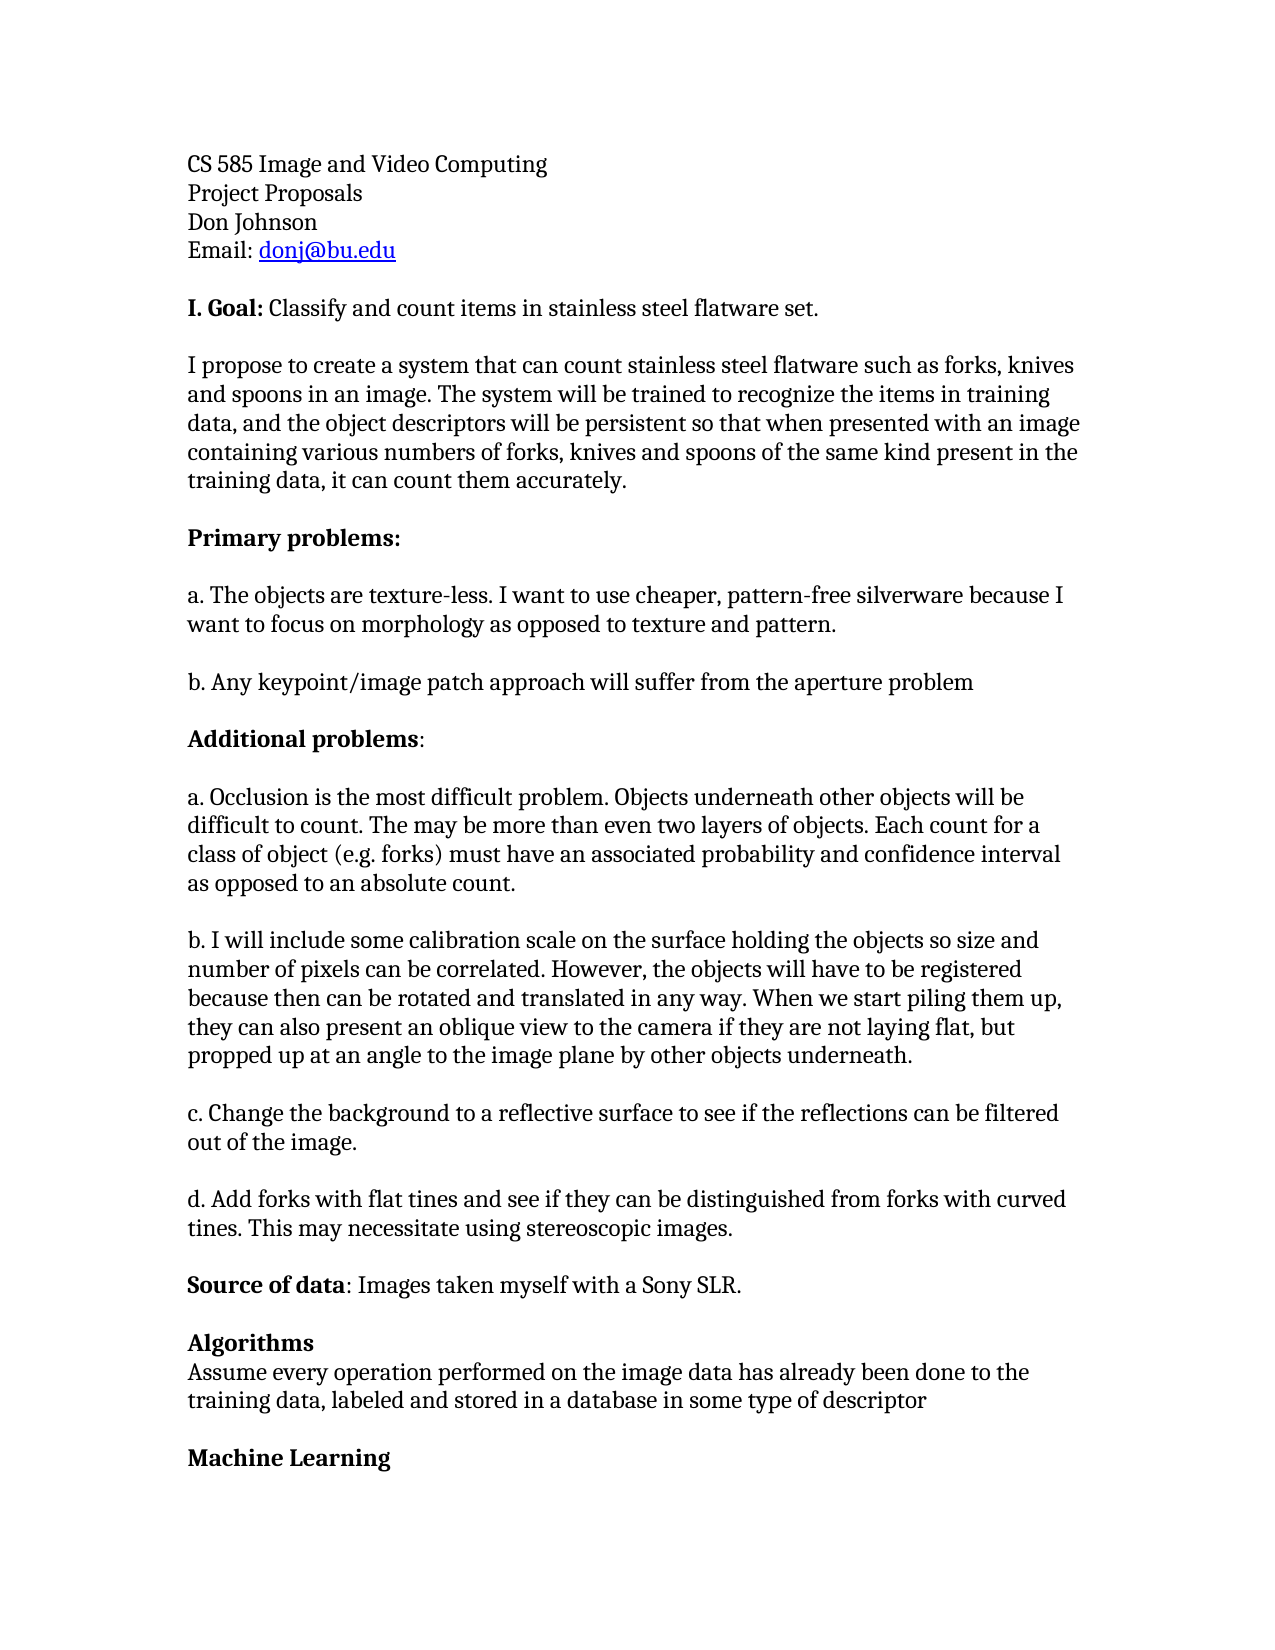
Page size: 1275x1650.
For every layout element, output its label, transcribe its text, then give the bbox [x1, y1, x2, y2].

text Don Johnson [187, 207, 1087, 236]
text Primary problems: [187, 524, 1087, 552]
text b. I will include some calibration scale on the surface holding the objects so size and number of pixels can be correlated. However, the objects will have to be registered because then can be rotated and translated in any way. When we start piling them up, they can also present an oblique view to the camera if they are not laying flat, but propped up at an angle to the image plane by other objects underneath. [187, 926, 1087, 1070]
text Project Proposals [187, 179, 1087, 207]
text Assume every operation performed on the image data has already been done to the training data, labeled and stored in a database in some type of descriptor [187, 1357, 1087, 1415]
text c. Change the background to a reflective surface to see if the reflections can be filtered out of the image. [187, 1099, 1087, 1156]
text I. Goal: Classify and count items in stainless steel flatware set. [187, 294, 1087, 322]
text Machine Learning [187, 1444, 1087, 1472]
text d. Add forks with flat tines and see if they can be distinguished from forks with curved tines. This may necessitate using stereoscopic images. [187, 1185, 1087, 1242]
text Algorithms [187, 1329, 1087, 1357]
text Email: donj@bu.edu [187, 236, 1087, 265]
text CS 585 Image and Video Computing [187, 150, 1087, 179]
text Source of data: Images taken myself with a Sony SLR. [187, 1271, 1087, 1300]
text a. Occlusion is the most difficult problem. Objects underneath other objects will be difficult to count. The may be more than even two layers of objects. Each count for a class of object (e.g. forks) must have an associated probability and confidence interval as opposed to an absolute count. [187, 782, 1087, 897]
text I propose to create a system that can count stainless steel flatware such as forks, knives and spoons in an image. The system will be trained to recognize the items in training data, and the object descriptors will be persistent so that when presented with an image containing various numbers of forks, knives and spoons of the same kind present in the training data, it can count them accurately. [187, 351, 1087, 495]
text a. The objects are texture-less. I want to use cheaper, pattern-free silverware because I want to focus on morphology as opposed to texture and pattern. [187, 581, 1087, 639]
text Additional problems: [187, 725, 1087, 754]
text b. Any keypoint/image patch approach will suffer from the aperture problem [187, 667, 1087, 696]
